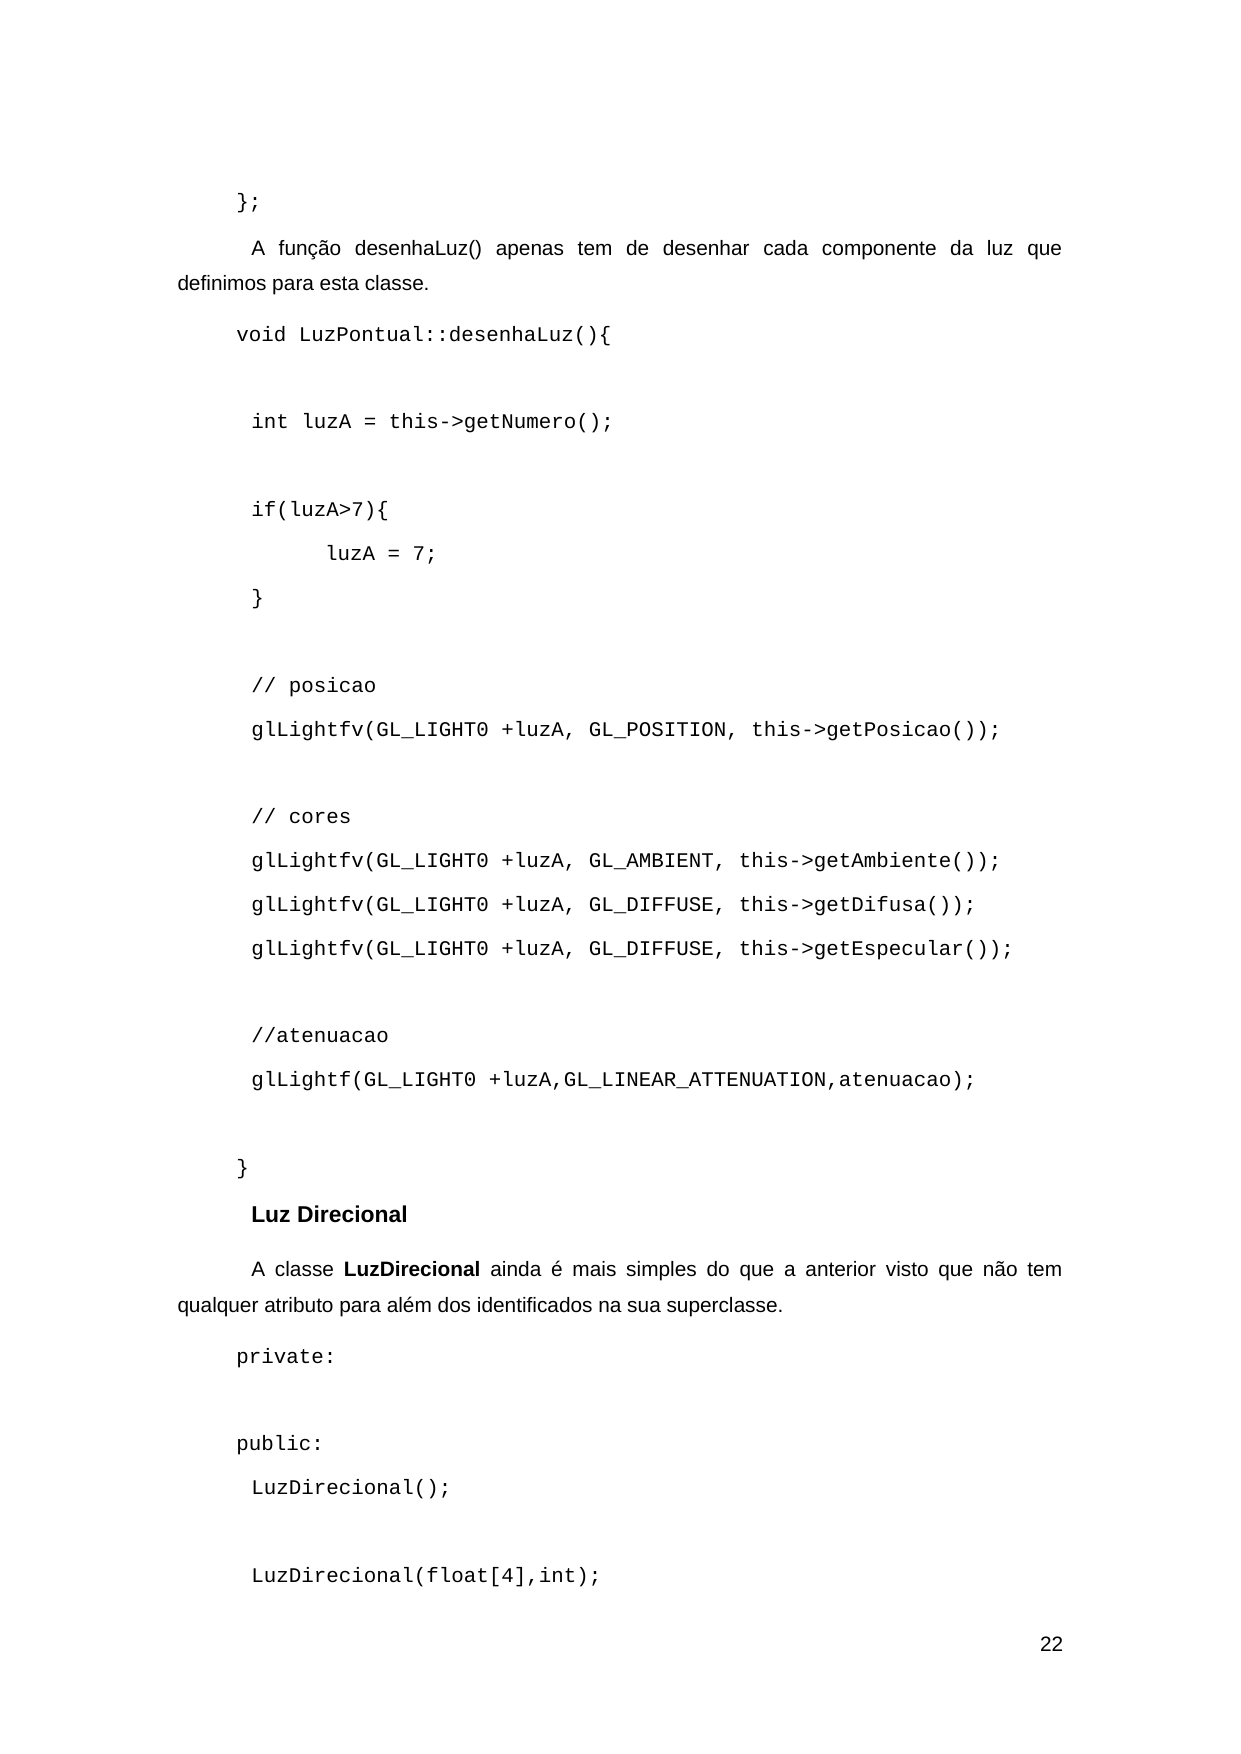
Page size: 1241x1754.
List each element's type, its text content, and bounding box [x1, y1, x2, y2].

text A classe LuzDirecional ainda é mais simples do que a anterior visto que não tem qualquer atributo para além dos identificados na sua superclasse. [177, 1257, 1063, 1317]
text //atenuacao [177, 1026, 1063, 1049]
text // posicao [177, 675, 1063, 698]
text glLightfv(GL_LIGHT0 +luzA, GL_DIFFUSE, this->getEspecular()); [177, 938, 1063, 961]
text // cores [177, 806, 1063, 830]
text void LuzPontual::desenhaLuz(){ [177, 324, 1063, 347]
text luzA = 7; [177, 543, 1063, 567]
text if(luzA>7){ [177, 499, 1063, 523]
text public: [177, 1433, 1063, 1457]
text private: [177, 1346, 1063, 1369]
text LuzDirecional(); [177, 1477, 1063, 1501]
text LuzDirecional(float[4],int); [177, 1565, 1063, 1588]
text } [177, 587, 1063, 611]
text glLightfv(GL_LIGHT0 +luzA, GL_AMBIENT, this->getAmbiente()); [177, 850, 1063, 874]
text glLightfv(GL_LIGHT0 +luzA, GL_POSITION, this->getPosicao()); [177, 718, 1063, 742]
text glLightfv(GL_LIGHT0 +luzA, GL_DIFFUSE, this->getDifusa()); [177, 894, 1063, 918]
text int luzA = this->getNumero(); [177, 412, 1063, 435]
text Luz Direcional [177, 1201, 1063, 1227]
text A função desenhaLuz() apenas tem de desenhar cada componente da luz que definimos para esta classe. [177, 235, 1063, 295]
text } [177, 1157, 1063, 1181]
text glLightf(GL_LIGHT0 +luzA,GL_LINEAR_ATTENUATION,atenuacao); [177, 1069, 1063, 1093]
text }; [177, 191, 1063, 215]
